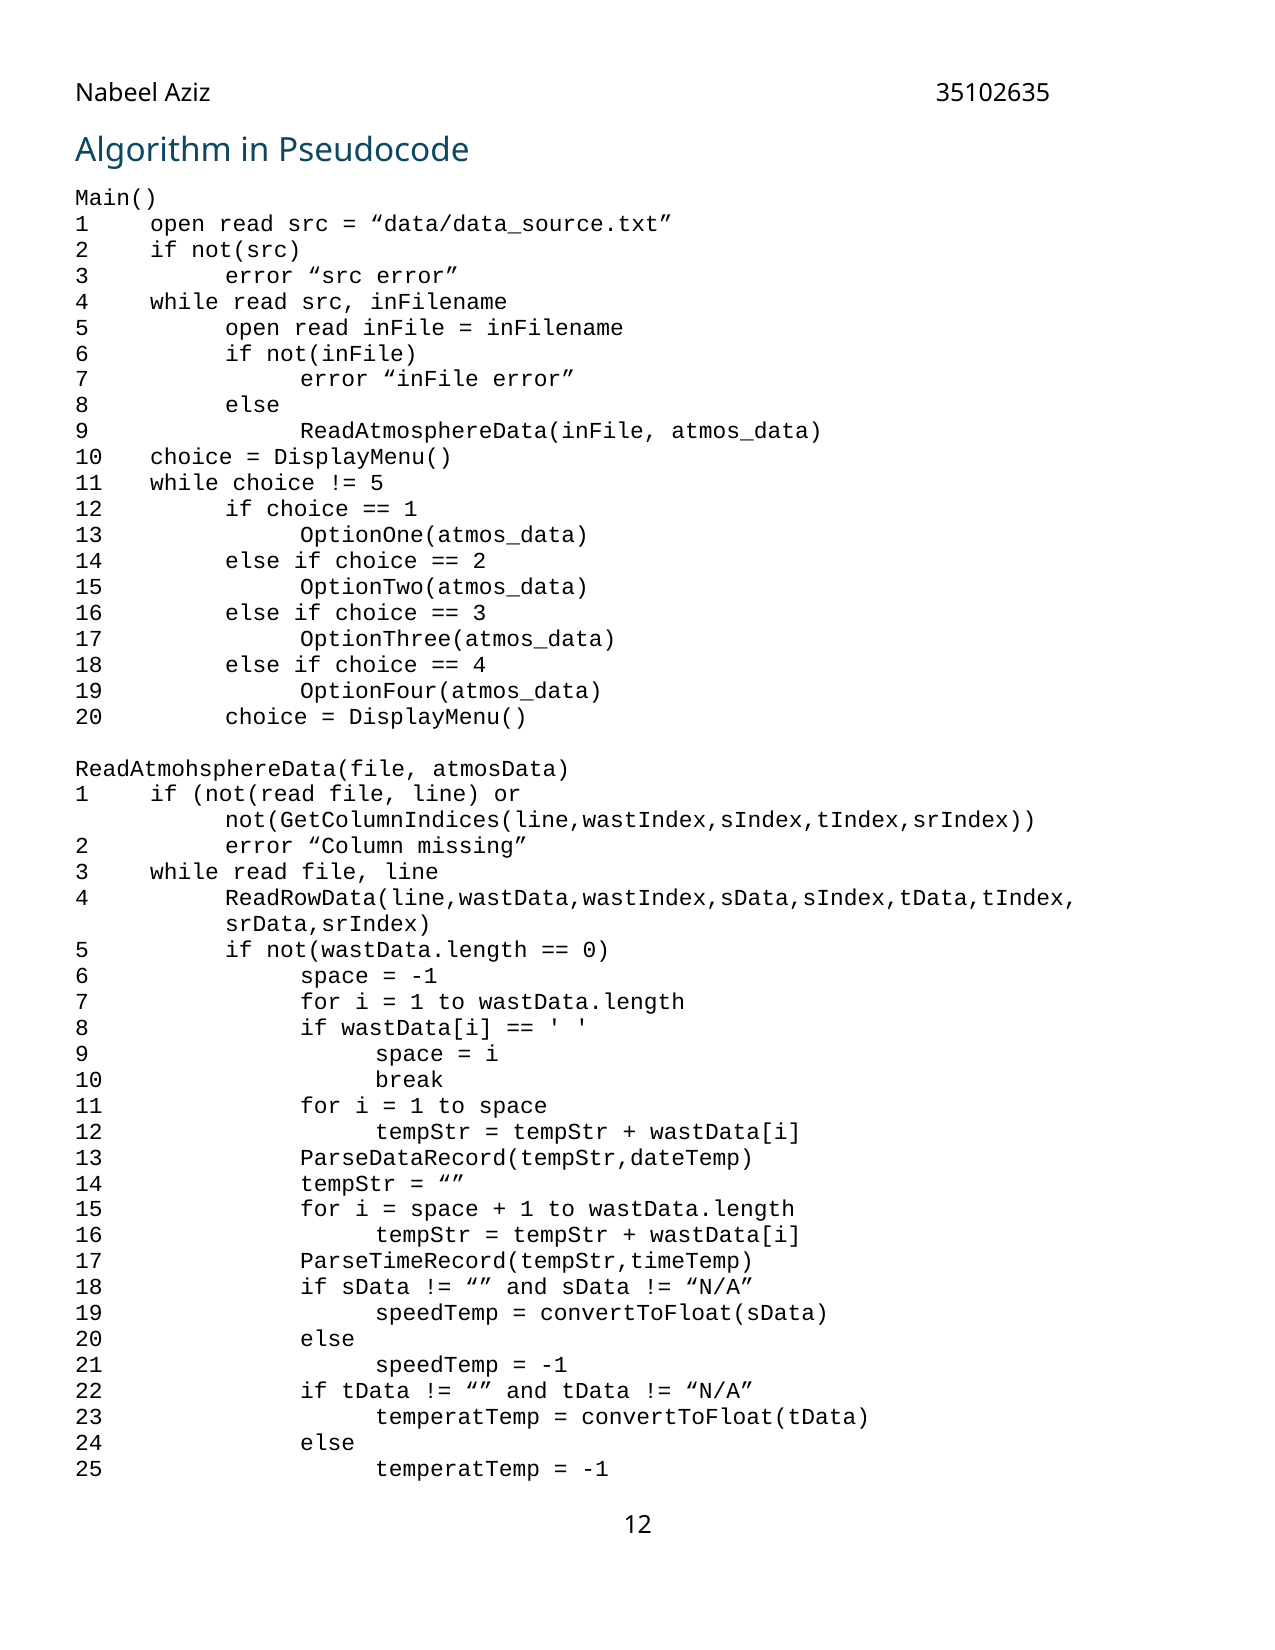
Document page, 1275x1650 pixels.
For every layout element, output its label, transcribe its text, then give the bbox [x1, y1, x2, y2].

text 4 ReadRowData(line,wastData,wastIndex,sData,sIndex,tData,tIndex, [75, 887, 1200, 912]
text 2 error “Column missing” [75, 835, 1200, 861]
text 1 if (not(read file, line) or [75, 783, 1200, 809]
text 9 ReadAtmosphereData(inFile, atmos_data) [75, 420, 1200, 446]
text 3 error “src error” [75, 264, 1200, 290]
text 11 while choice != 5 [75, 472, 1200, 497]
text 20 else [75, 1327, 1200, 1353]
text 24 else [75, 1431, 1200, 1457]
text 20 choice = DisplayMenu() [75, 705, 1200, 731]
text 19 speedTemp = convertToFloat(sData) [75, 1302, 1200, 1327]
text 14 tempStr = “” [75, 1172, 1200, 1198]
text 8 else [75, 394, 1200, 420]
text 6 space = -1 [75, 964, 1200, 990]
text 17 ParseTimeRecord(tempStr,timeTemp) [75, 1250, 1200, 1276]
text 19 OptionFour(atmos_data) [75, 679, 1200, 705]
text 25 temperatTemp = -1 [75, 1457, 1200, 1483]
text 11 for i = 1 to space [75, 1094, 1200, 1120]
text 12 if choice == 1 [75, 497, 1200, 523]
text ReadAtmohsphereData(file, atmosData) [75, 757, 1200, 783]
text 10 break [75, 1068, 1200, 1094]
text 7 for i = 1 to wastData.length [75, 990, 1200, 1016]
text 4 while read src, inFilename [75, 290, 1200, 316]
text 10 choice = DisplayMenu() [75, 446, 1200, 472]
text 1 open read src = “data/data_source.txt” [75, 212, 1200, 238]
text 16 else if choice == 3 [75, 601, 1200, 627]
text 16 tempStr = tempStr + wastData[i] [75, 1224, 1200, 1250]
text 15 OptionTwo(atmos_data) [75, 575, 1200, 601]
text 12 tempStr = tempStr + wastData[i] [75, 1120, 1200, 1146]
text 2 if not(src) [75, 238, 1200, 264]
text 5 open read inFile = inFilename [75, 316, 1200, 342]
text 23 temperatTemp = convertToFloat(tData) [75, 1405, 1200, 1431]
text 13 OptionOne(atmos_data) [75, 523, 1200, 549]
text 6 if not(inFile) [75, 342, 1200, 368]
text 14 else if choice == 2 [75, 549, 1200, 575]
text 22 if tData != “” and tData != “N/A” [75, 1379, 1200, 1405]
text 17 OptionThree(atmos_data) [75, 627, 1200, 653]
text 9 space = i [75, 1042, 1200, 1068]
text 15 for i = space + 1 to wastData.length [75, 1198, 1200, 1224]
text not(GetColumnIndices(line,wastIndex,sIndex,tIndex,srIndex)) [150, 809, 1200, 835]
subtitle Algorithm in Pseudocode [75, 126, 1200, 171]
text 8 if wastData[i] == ' ' [75, 1016, 1200, 1042]
text 21 speedTemp = -1 [75, 1353, 1200, 1379]
text 18 else if choice == 4 [75, 653, 1200, 679]
text 5 if not(wastData.length == 0) [75, 938, 1200, 964]
text srData,srIndex) [150, 912, 1200, 938]
text Main() [75, 186, 1200, 212]
text 13 ParseDataRecord(tempStr,dateTemp) [75, 1146, 1200, 1172]
text 7 error “inFile error” [75, 368, 1200, 394]
text 3 while read file, line [75, 861, 1200, 887]
text 18 if sData != “” and sData != “N/A” [75, 1276, 1200, 1302]
